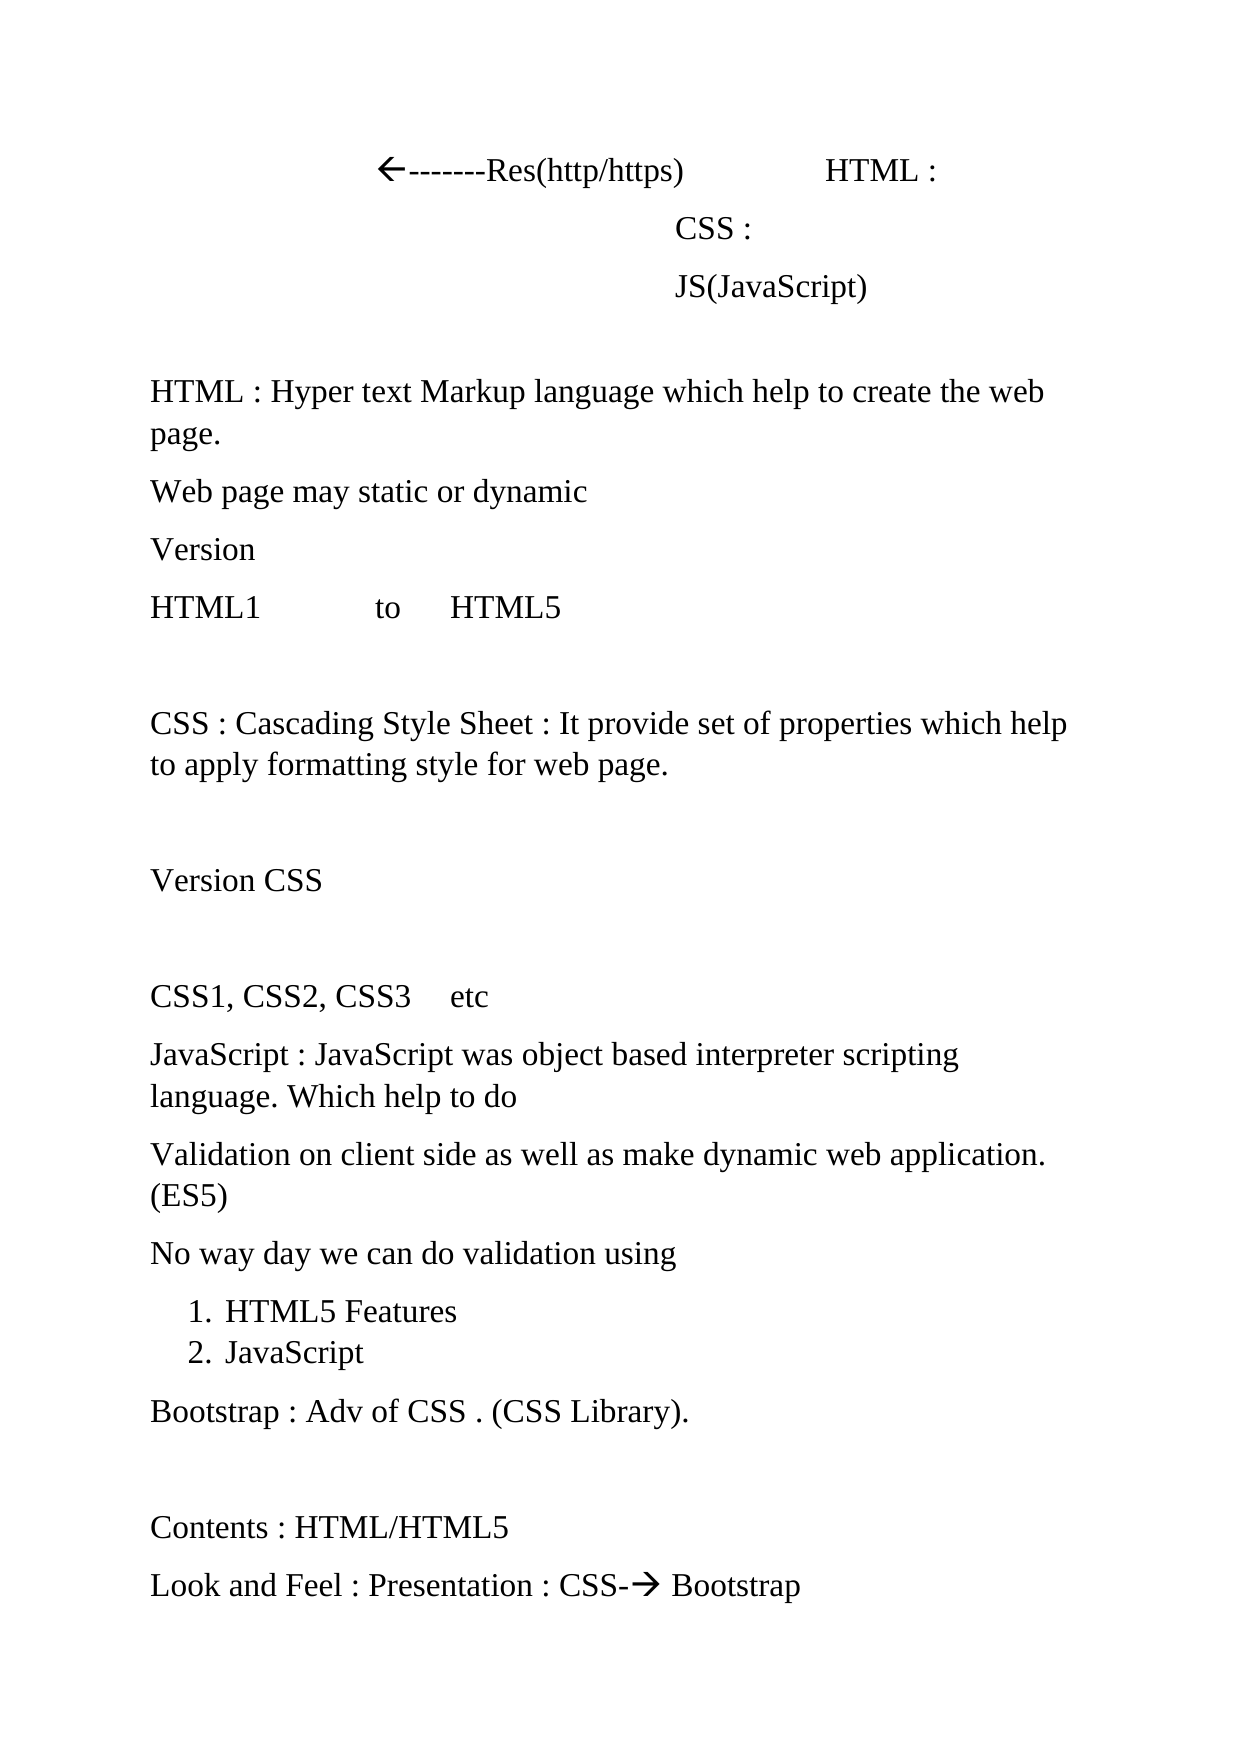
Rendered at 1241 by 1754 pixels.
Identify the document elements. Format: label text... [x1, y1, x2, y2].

text CSS : [150, 208, 1090, 246]
text Validation on client side as well as make dynamic web application. (ES5) [150, 1134, 1090, 1214]
list JavaScript [187, 1333, 1090, 1371]
text -------Res(http/https) HTML : [150, 150, 1090, 188]
list HTML5 Features [187, 1291, 1090, 1330]
text Web page may static or dynamic [150, 471, 1090, 509]
text JS(JavaScript) [150, 266, 1090, 304]
text No way day we can do validation using [150, 1233, 1090, 1272]
text Look and Feel : Presentation : CSS- Bootstrap [150, 1565, 1090, 1603]
text CSS : Cascading Style Sheet : It provide set of properties which help to apply formatting style for web page. [150, 703, 1090, 783]
text HTML : Hyper text Markup language which help to create the web page. [150, 372, 1090, 451]
text Bootstrap : Adv of CSS . (CSS Library). [150, 1391, 1090, 1429]
text Version [150, 529, 1090, 567]
text JavaScript : JavaScript was object based interpreter scripting language. Which help to do [150, 1035, 1090, 1114]
text Version CSS [150, 861, 1090, 899]
text CSS1, CSS2, CSS3 etc [150, 977, 1090, 1015]
text Contents : HTML/HTML5 [150, 1507, 1090, 1545]
text HTML1 to HTML5 [150, 587, 1090, 626]
